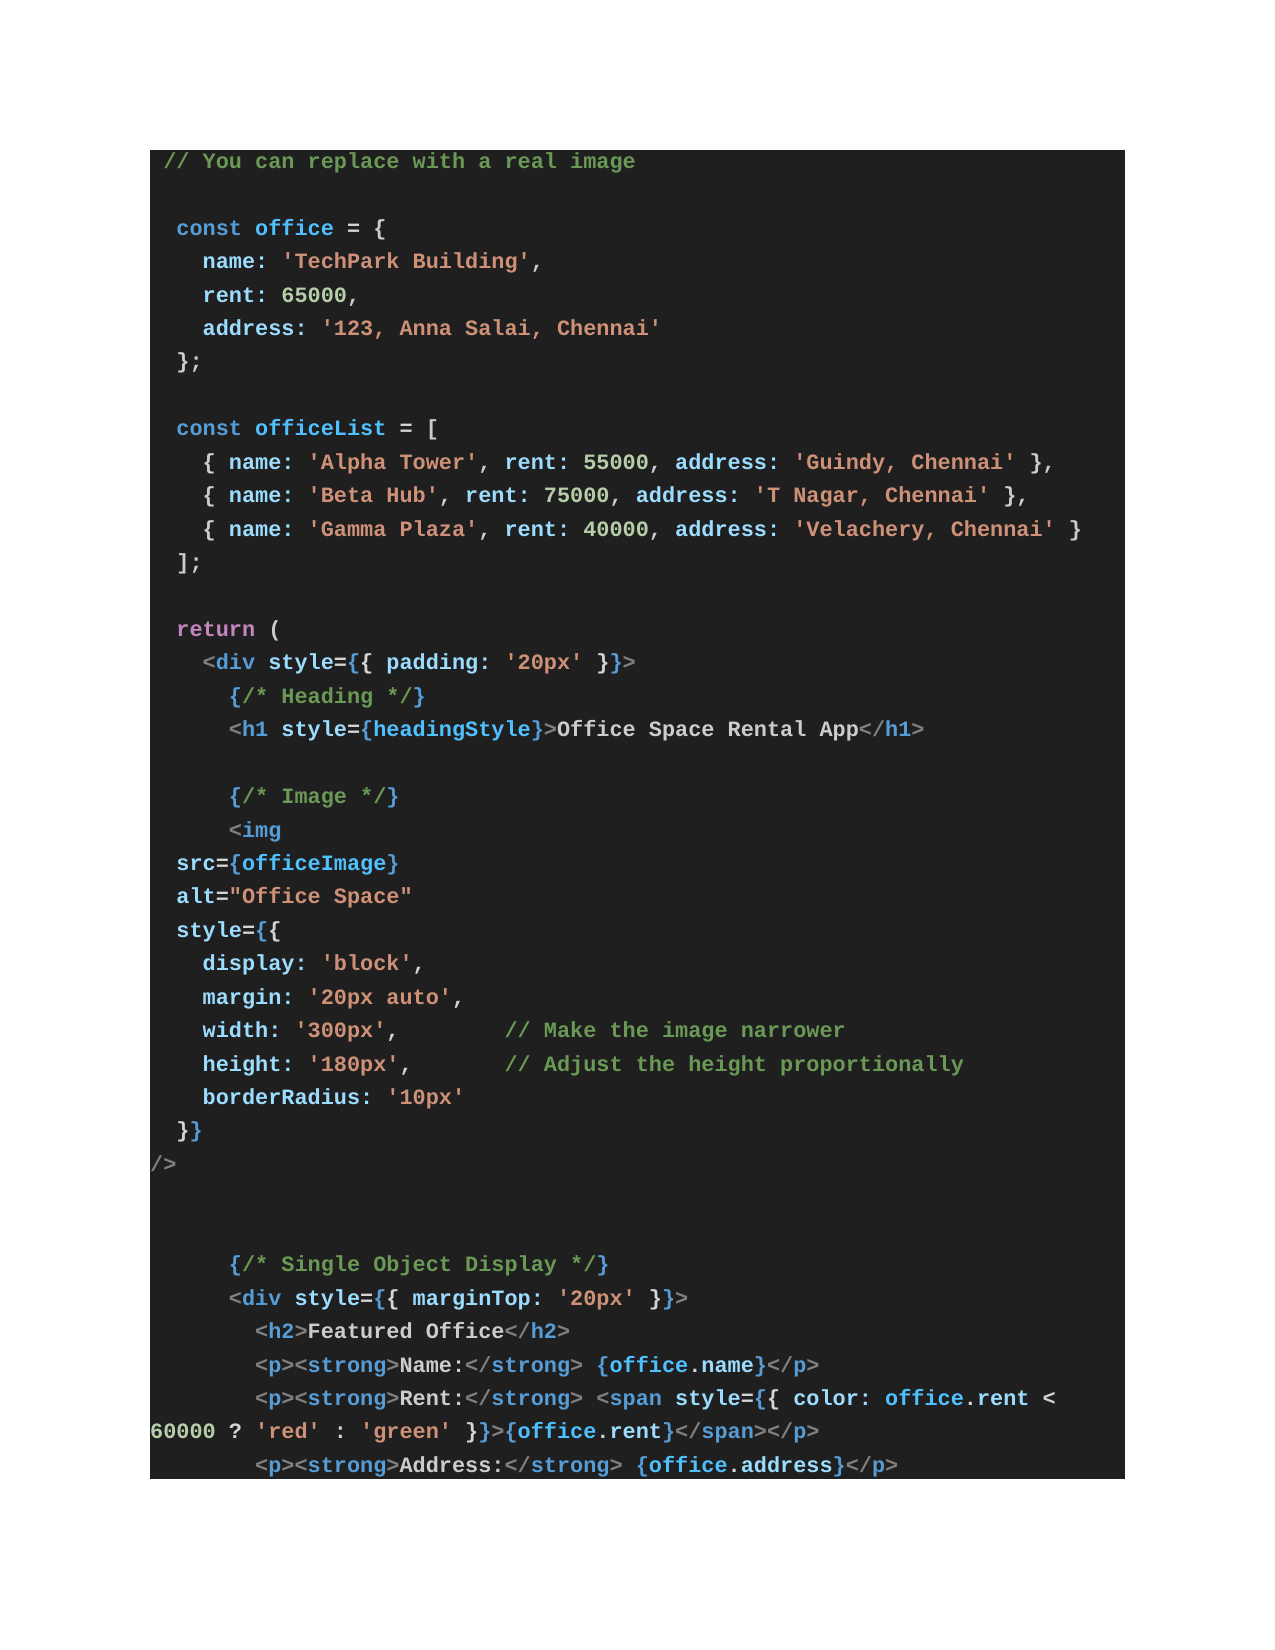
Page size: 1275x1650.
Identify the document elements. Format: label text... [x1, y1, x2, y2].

text <p><strong>Name:</strong> {office.name}</p> [150, 1354, 1125, 1378]
text {/* Single Object Display */} [150, 1253, 1125, 1278]
text ]; [150, 551, 1125, 576]
text { name: 'Gamma Plaza', rent: 40000, address: 'Velachery, Chennai' } [150, 518, 1125, 543]
text <img [150, 819, 1125, 843]
text display: 'block', [150, 952, 1125, 977]
text <div style={{ padding: '20px' }}> [150, 652, 1125, 676]
text src={officeImage} [150, 852, 1125, 877]
text name: 'TechPark Building', [150, 250, 1125, 275]
text const officeList = [ [150, 417, 1125, 442]
text const office = { [150, 217, 1125, 242]
text address: '123, Anna Salai, Chennai' [150, 317, 1125, 342]
text return ( [150, 618, 1125, 643]
text width: '300px', // Make the image narrower [150, 1019, 1125, 1044]
text borderRadius: '10px' [150, 1086, 1125, 1111]
text }} [150, 1120, 1125, 1144]
text <p><strong>Address:</strong> {office.address}</p> [150, 1454, 1125, 1479]
text <p><strong>Rent:</strong> <span style={{ color: office.rent < 60000 ? 'red' : 'green' }}>{office.rent}</span></p> [150, 1387, 1125, 1445]
text alt="Office Space" [150, 886, 1125, 910]
text { name: 'Beta Hub', rent: 75000, address: 'T Nagar, Chennai' }, [150, 484, 1125, 509]
text rent: 65000, [150, 284, 1125, 308]
text // You can replace with a real image [150, 150, 1125, 175]
text /> [150, 1153, 1125, 1178]
text height: '180px', // Adjust the height proportionally [150, 1053, 1125, 1078]
text margin: '20px auto', [150, 986, 1125, 1011]
text }; [150, 351, 1125, 375]
text style={{ [150, 919, 1125, 944]
text {/* Image */} [150, 785, 1125, 810]
text <div style={{ marginTop: '20px' }}> [150, 1287, 1125, 1312]
text <h1 style={headingStyle}>Office Space Rental App</h1> [150, 718, 1125, 743]
text { name: 'Alpha Tower', rent: 55000, address: 'Guindy, Chennai' }, [150, 451, 1125, 476]
text {/* Heading */} [150, 685, 1125, 710]
text <h2>Featured Office</h2> [150, 1320, 1125, 1345]
